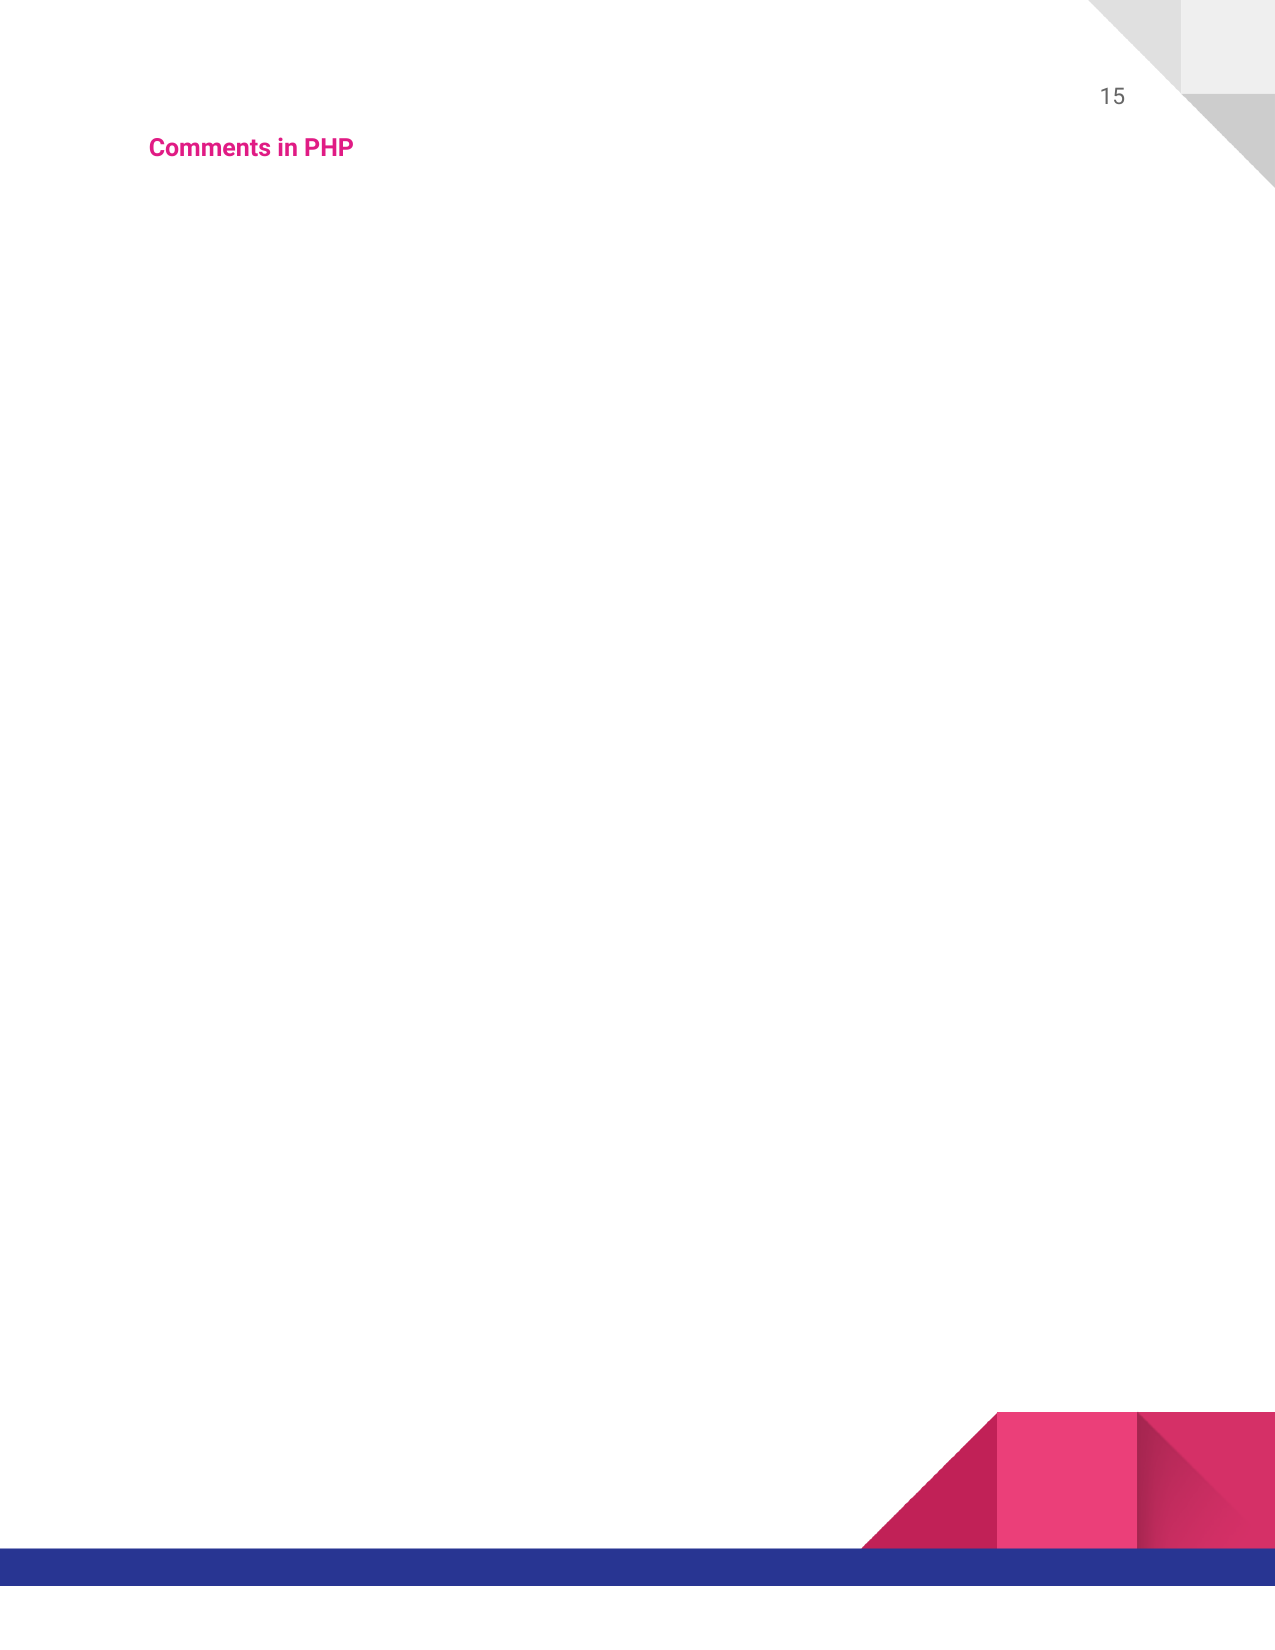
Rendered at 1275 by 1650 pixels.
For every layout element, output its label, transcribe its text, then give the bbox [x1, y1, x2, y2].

subtitle Comments in PHP [148, 133, 1125, 163]
picture [1087, 0, 1275, 188]
picture [0, 1410, 1275, 1586]
